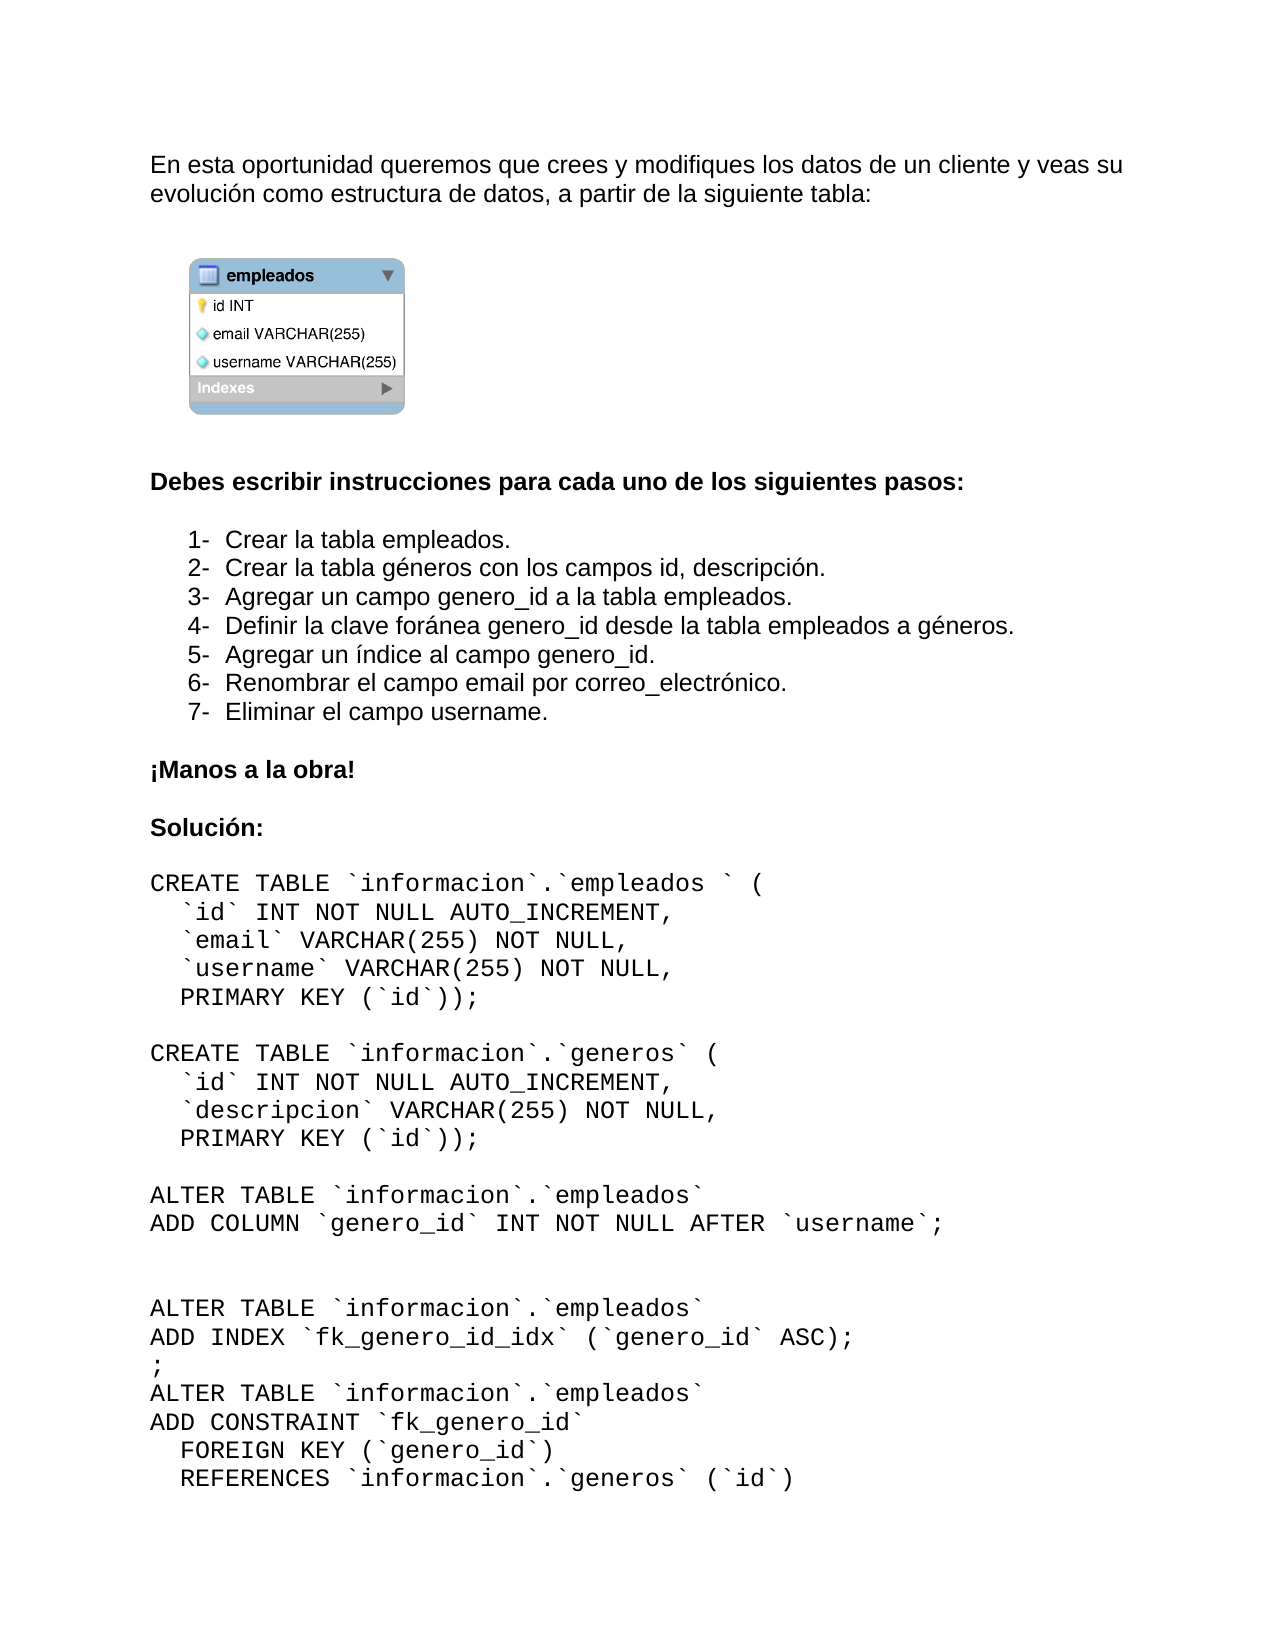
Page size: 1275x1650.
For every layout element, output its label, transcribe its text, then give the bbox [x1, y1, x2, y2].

list Agregar un índice al campo genero_id. [187, 639, 1125, 668]
text ALTER TABLE `informacion`.`empleados` [150, 1296, 1125, 1324]
text CREATE TABLE `informacion`.`generos` ( [150, 1041, 1125, 1069]
list Renombrar el campo email por correo_electrónico. [187, 668, 1125, 697]
list Agregar un campo genero_id a la tabla empleados. [187, 582, 1125, 611]
text ; [150, 1352, 1125, 1381]
list Crear la tabla géneros con los campos id, descripción. [187, 553, 1125, 582]
text Debes escribir instrucciones para cada uno de los siguientes pasos: [150, 467, 1125, 495]
text ADD CONSTRAINT `fk_genero_id` [150, 1409, 1125, 1437]
text Solución: [150, 813, 1125, 842]
text ADD COLUMN `genero_id` INT NOT NULL AFTER `username`; [150, 1211, 1125, 1239]
text ¡Manos a la obra! [150, 755, 1125, 784]
text `descripcion` VARCHAR(255) NOT NULL, [150, 1097, 1125, 1126]
text `id` INT NOT NULL AUTO_INCREMENT, [150, 899, 1125, 927]
text ALTER TABLE `informacion`.`empleados` [150, 1381, 1125, 1409]
text `username` VARCHAR(255) NOT NULL, [150, 956, 1125, 984]
picture [150, 236, 442, 436]
text ADD INDEX `fk_genero_id_idx` (`genero_id` ASC); [150, 1324, 1125, 1352]
text PRIMARY KEY (`id`)); [150, 1126, 1125, 1154]
text `email` VARCHAR(255) NOT NULL, [150, 927, 1125, 956]
text `id` INT NOT NULL AUTO_INCREMENT, [150, 1069, 1125, 1097]
list Crear la tabla empleados. [187, 524, 1125, 553]
list Eliminar el campo username. [187, 697, 1125, 726]
text PRIMARY KEY (`id`)); [150, 984, 1125, 1012]
text FOREIGN KEY (`genero_id`) [150, 1437, 1125, 1466]
text CREATE TABLE `informacion`.`empleados ` ( [150, 871, 1125, 899]
text ALTER TABLE `informacion`.`empleados` [150, 1182, 1125, 1211]
text REFERENCES `informacion`.`generos` (`id`) [150, 1466, 1125, 1494]
list Definir la clave foránea genero_id desde la tabla empleados a géneros. [187, 611, 1125, 639]
text En esta oportunidad queremos que crees y modifiques los datos de un cliente y veas su evolución como estructura de datos, a partir de la siguiente tabla: [150, 150, 1125, 207]
